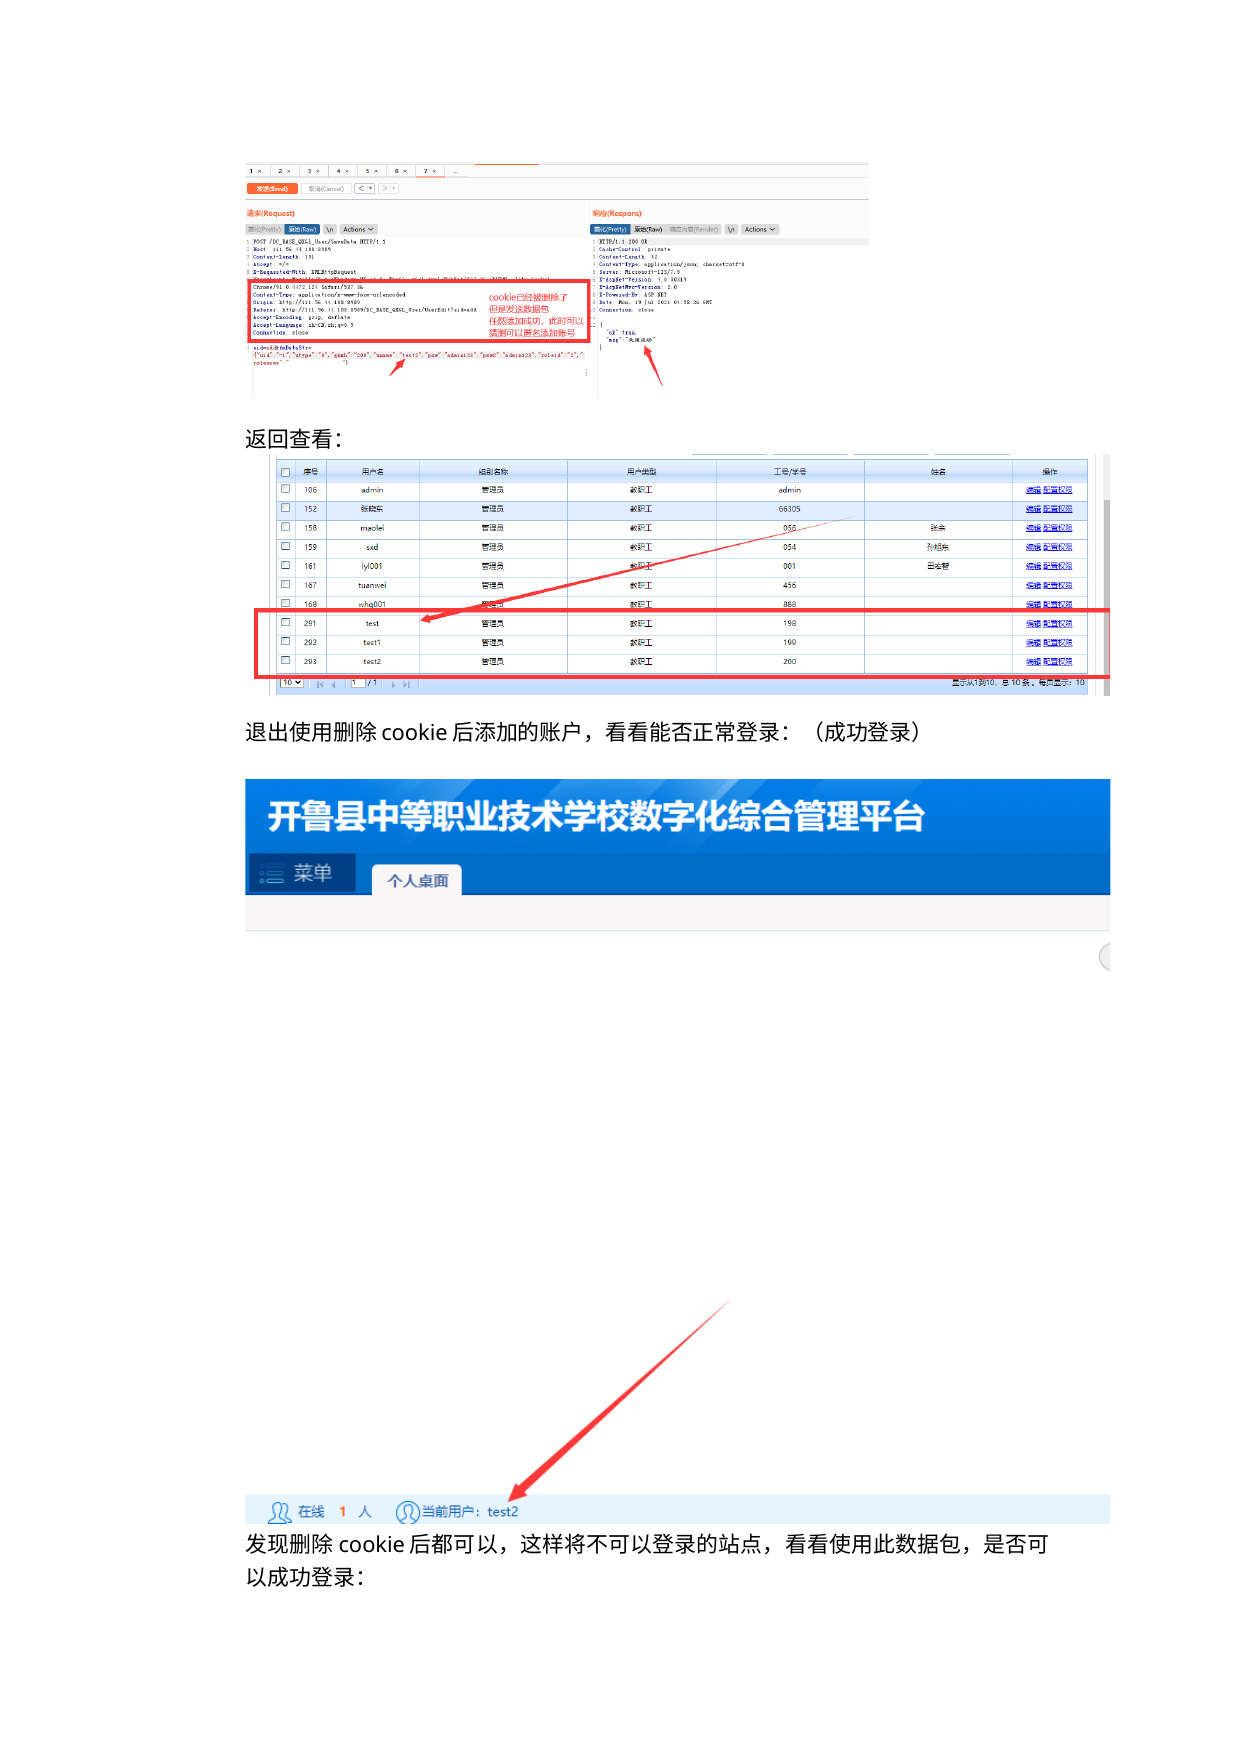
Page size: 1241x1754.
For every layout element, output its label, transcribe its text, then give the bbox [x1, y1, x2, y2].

list 退出使用删除cookie后添加的账户，看看能否正常登录：（成功登录） [245, 714, 1053, 747]
list 发现删除cookie后都可以，这样将不可以登录的站点，看看使用此数据包，是否可以成功登录： [245, 1527, 1053, 1592]
picture [245, 454, 1111, 696]
list 返回查看： [245, 422, 1053, 454]
picture [245, 779, 1111, 1524]
picture [245, 162, 869, 399]
